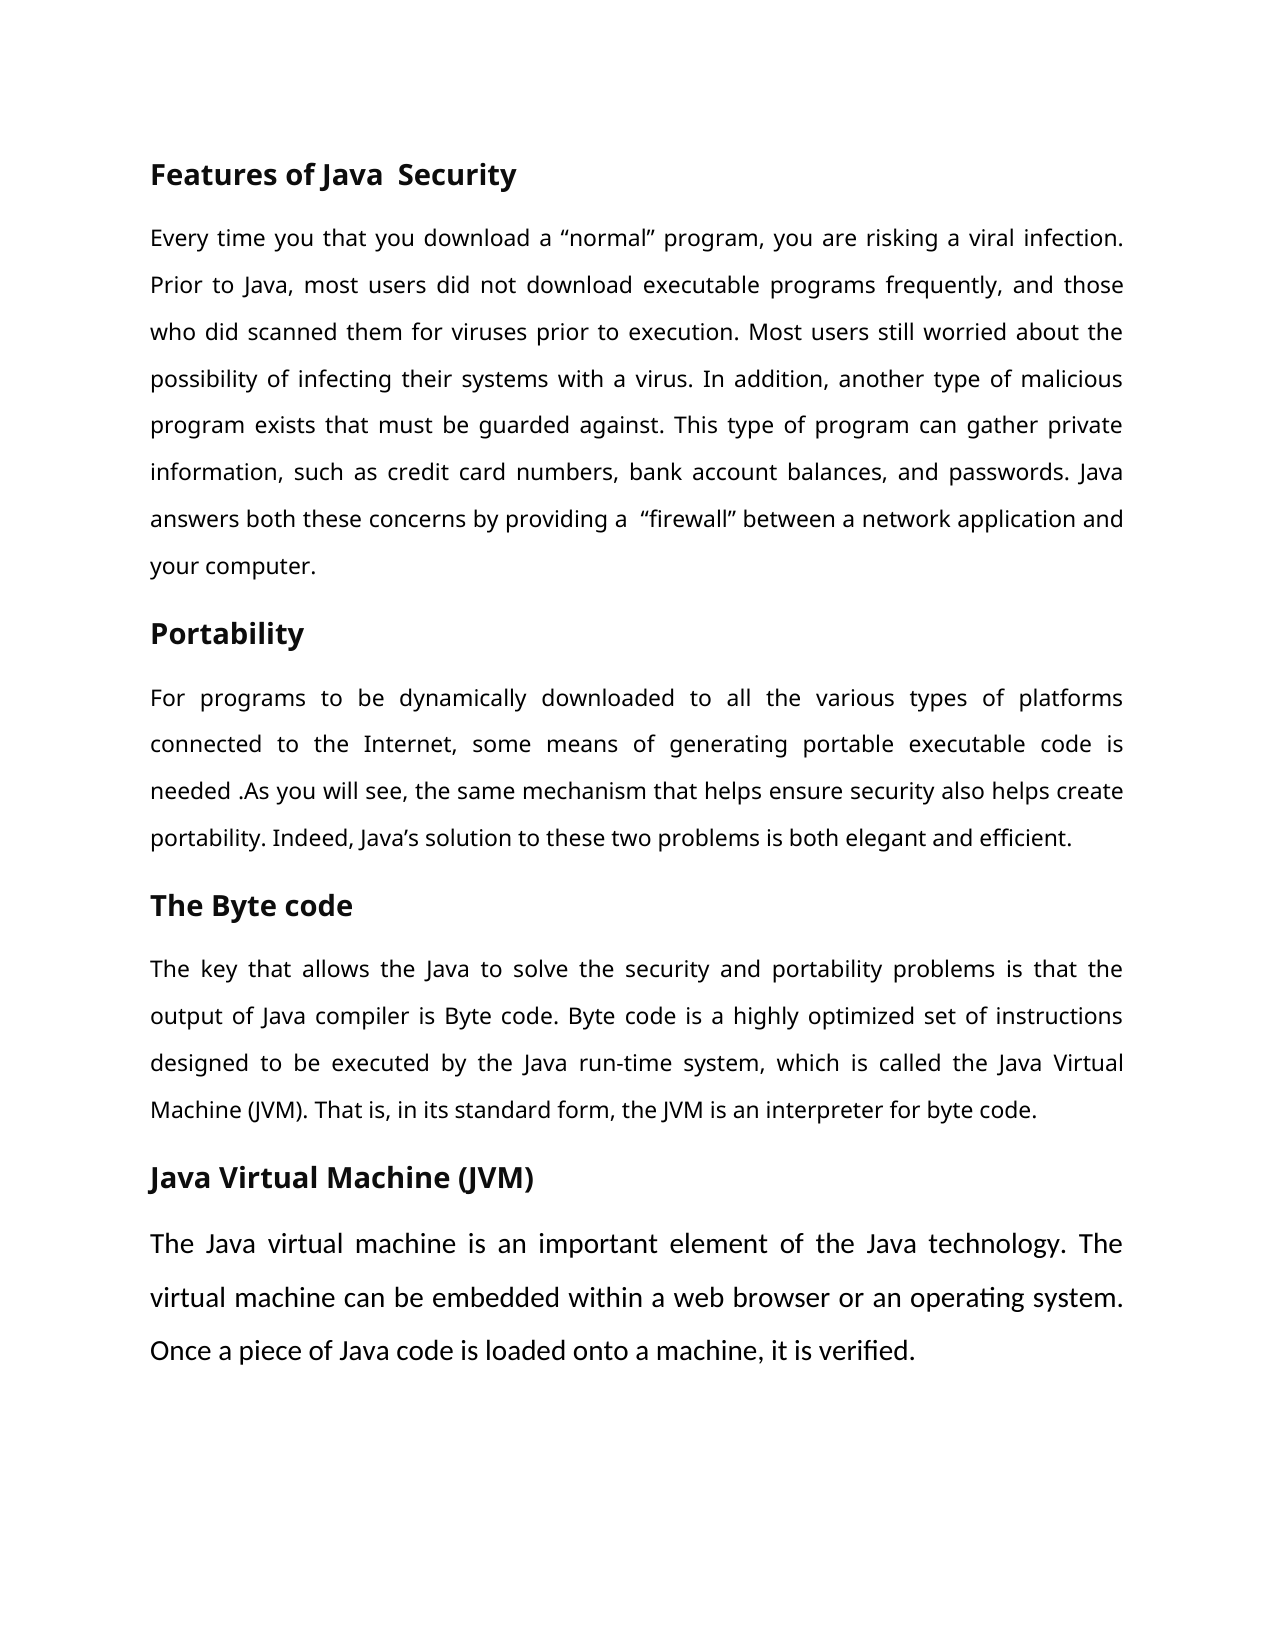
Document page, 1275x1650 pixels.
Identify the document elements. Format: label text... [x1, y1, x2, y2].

subtitle The Byte code [150, 886, 1125, 925]
text For programs to be dynamically downloaded to all the various types of platforms connected to the Internet, some means of generating portable executable code is needed .As you will see, the same mechanism that helps ensure security also helps create portability. Indeed, Java’s solution to these two problems is both elegant and efficient. [150, 681, 1125, 853]
text The key that allows the Java to solve the security and portability problems is that the output of Java compiler is Byte code. Byte code is a highly optimized set of instructions designed to be executed by the Java run-time system, which is called the Java Virtual Machine (JVM). That is, in its standard form, the JVM is an interpreter for byte code. [150, 953, 1125, 1125]
subtitle Java Virtual Machine (JVM) [150, 1158, 1125, 1197]
subtitle Features of Java Security [150, 154, 1125, 194]
text The Java virtual machine is an important element of the Java technology. The virtual machine can be embedded within a web browser or an operating system. Once a piece of Java code is loaded onto a machine, it is verified. [150, 1225, 1125, 1368]
text Every time you that you download a “normal” program, you are risking a viral infection. Prior to Java, most users did not download executable programs frequently, and those who did scanned them for viruses prior to execution. Most users still worried about the possibility of infecting their systems with a virus. In addition, another type of malicious program exists that must be guarded against. This type of program can gather private information, such as credit card numbers, bank account balances, and passwords. Java answers both these concerns by providing a “firewall” between a network application and your computer. [150, 222, 1125, 581]
subtitle Portability [150, 614, 1125, 653]
